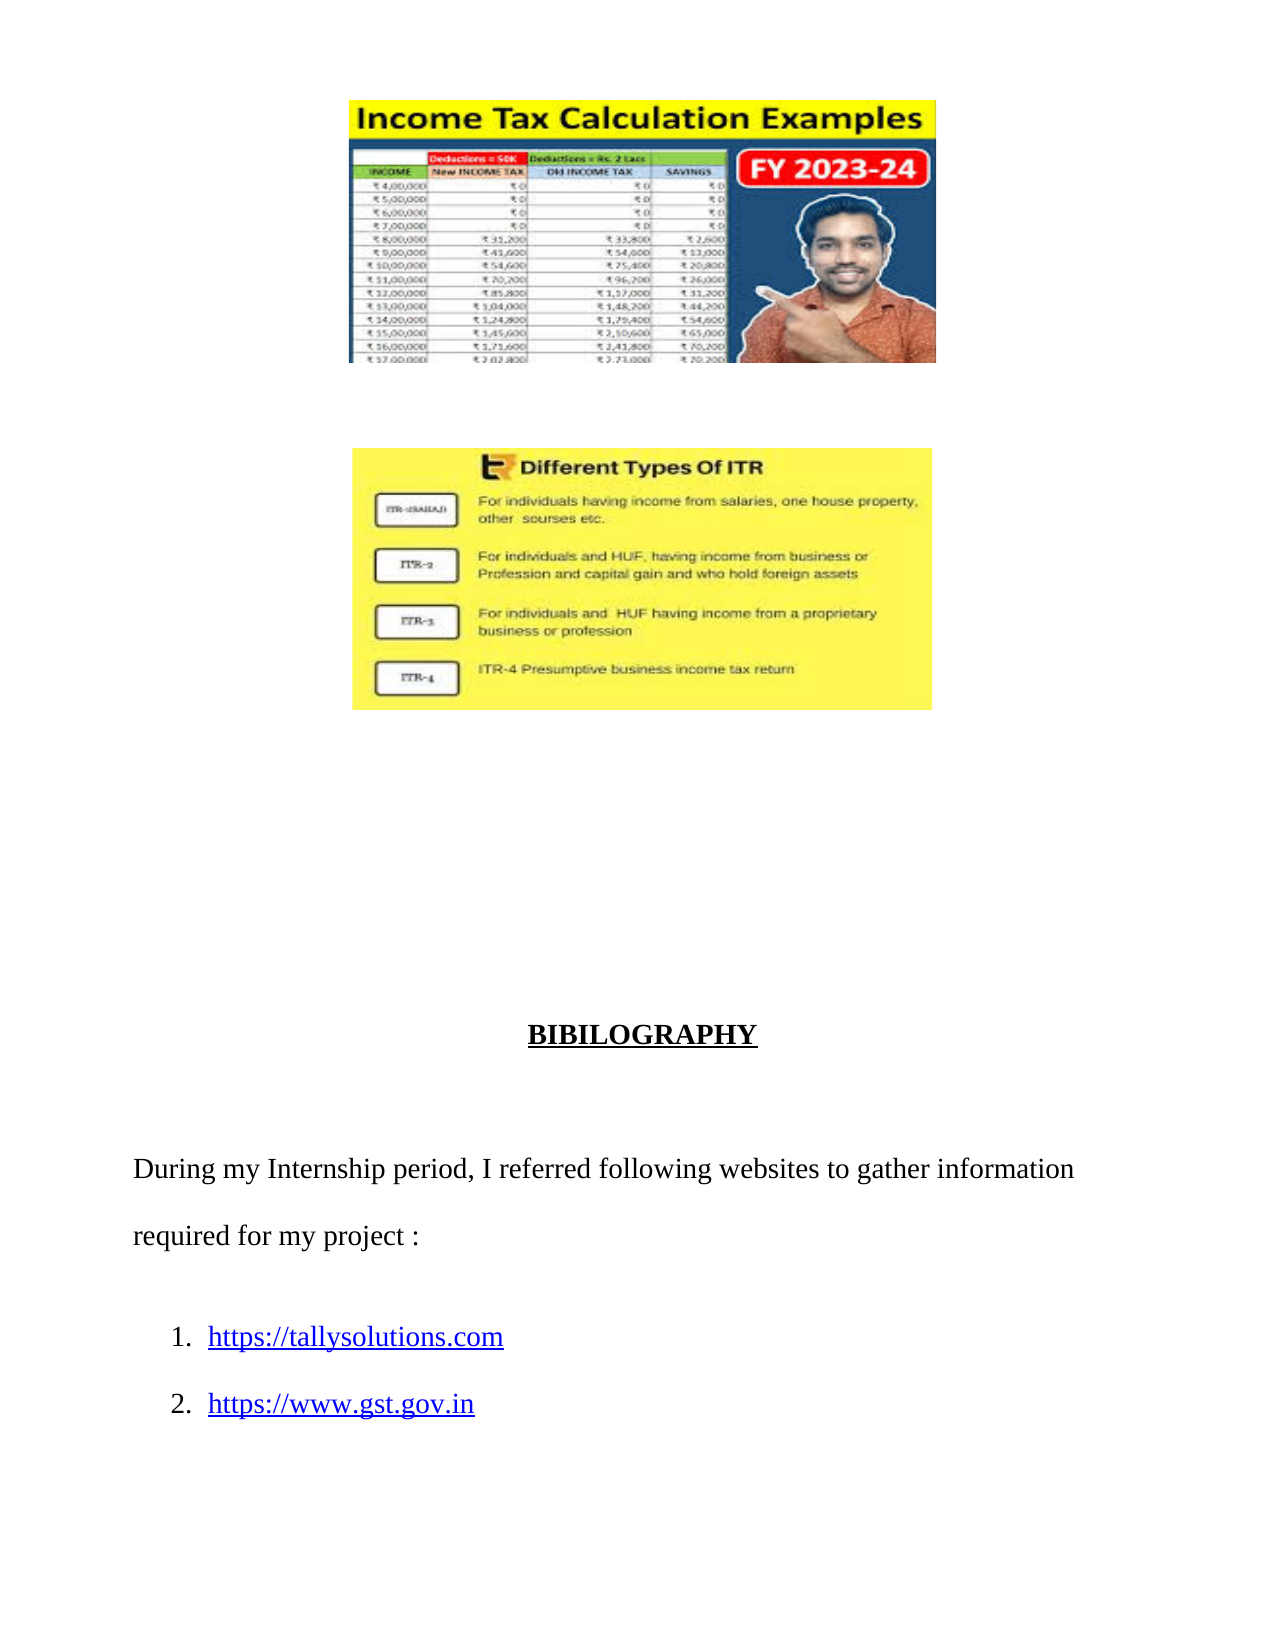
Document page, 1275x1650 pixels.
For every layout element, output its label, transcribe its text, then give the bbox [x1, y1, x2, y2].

text required for my project : [133, 1218, 1152, 1252]
text During my Internship period, I referred following websites to gather information [133, 1151, 1152, 1185]
picture [352, 448, 933, 710]
list https://www.gst.gov.in [170, 1386, 1152, 1419]
list https://tallysolutions.com [170, 1319, 1152, 1352]
text BIBILOGRAPHY [133, 1017, 1152, 1051]
picture [348, 100, 937, 363]
